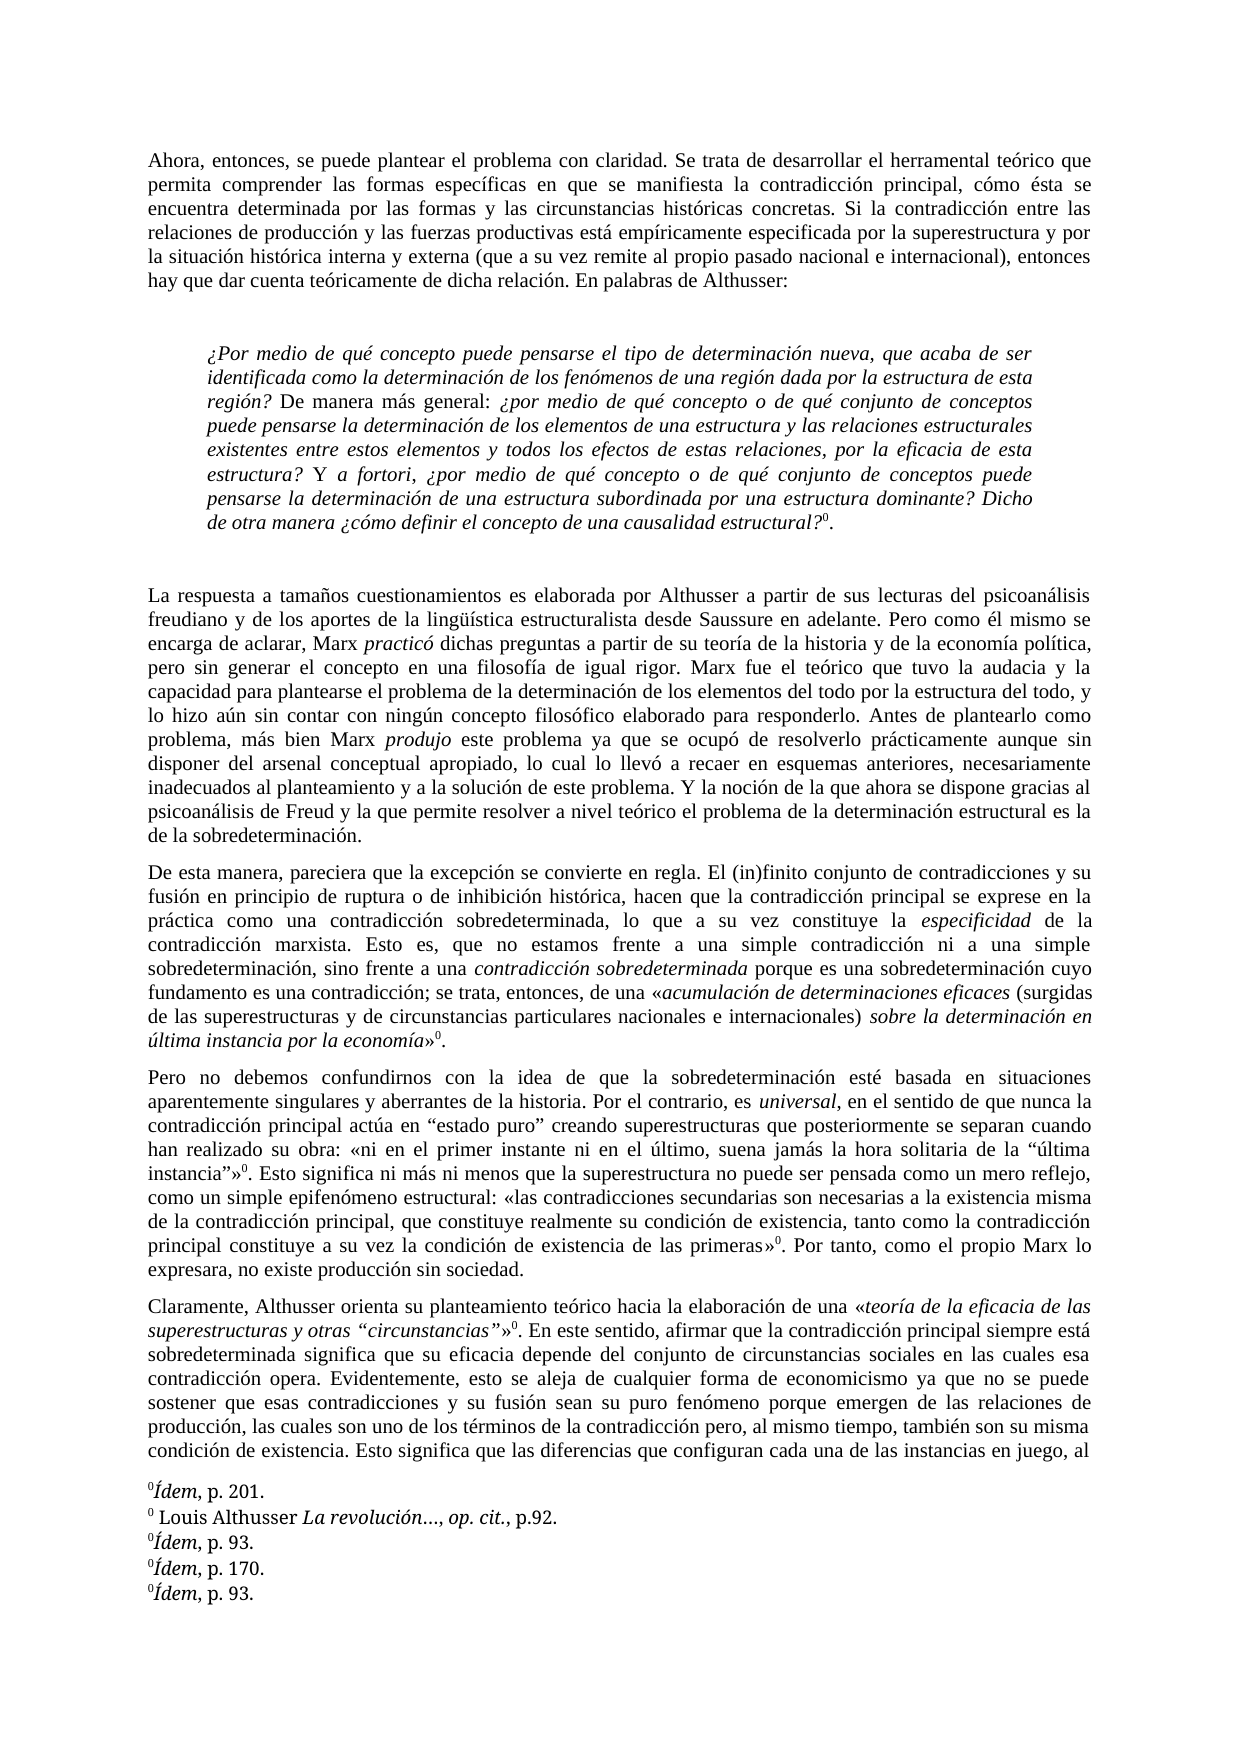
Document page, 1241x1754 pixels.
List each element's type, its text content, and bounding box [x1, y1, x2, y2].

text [148, 1294, 1091, 1462]
text ¿Por medio de qué concepto puede pensarse el tipo de determinación nueva, que acaba de ser identificada como la determinación de los fenómenos de una región dada por la estructura de esta región? De manera más general: ¿por medio de qué concepto o de qué conjunto de conceptos puede pensarse la determinación de los elementos de una estructura y las relaciones estructurales existentes entre estos elementos y todos los efectos de estas relaciones, por la eficacia de esta estructura? Y a fortori, ¿por medio de qué concepto o de qué conjunto de conceptos puede pensarse la determinación de una estructura subordinada por una estructura dominante? Dicho de otra manera ¿cómo definir el concepto de una causalidad estructural?. [207, 341, 1033, 534]
text De esta manera, pareciera que la excepción se convierte en regla. El (in)finito conjunto de contradicciones y su fusión en principio de ruptura o de inhibición histórica, hacen que la contradicción principal se exprese en la práctica como una contradicción sobredeterminada, lo que a su vez constituye la especificidad de la contradicción marxista. Esto es, que no estamos frente a una simple contradicción ni a una simple sobredeterminación, sino frente a una contradicción sobredeterminada porque es una sobredeterminación cuyo fundamento es una contradicción; se trata, entonces, de una «acumulación de determinaciones eficaces (surgidas de las superestructuras y de circunstancias particulares nacionales e internacionales) sobre la determinación en última instancia por la economía». [148, 860, 1092, 1052]
text La respuesta a tamaños cuestionamientos es elaborada por Althusser a partir de sus lecturas del psicoanálisis freudiano y de los aportes de la lingüística estructuralista desde Saussure en adelante. Pero como él mismo se encarga de aclarar, Marx practicó dichas preguntas a partir de su teoría de la historia y de la economía política, pero sin generar el concepto en una filosofía de igual rigor. Marx fue el teórico que tuvo la audacia y la capacidad para plantearse el problema de la determinación de los elementos del todo por la estructura del todo, y lo hizo aún sin contar con ningún concepto filosófico elaborado para responderlo. Antes de plantearlo como problema, más bien Marx produjo este problema ya que se ocupó de resolverlo prácticamente aunque sin disponer del arsenal conceptual apropiado, lo cual lo llevó a recaer en esquemas anteriores, necesariamente inadecuados al planteamiento y a la solución de este problema. Y la noción de la que ahora se dispone gracias al psicoanálisis de Freud y la que permite resolver a nivel teórico el problema de la determinación estructural es la de la sobredeterminación. [148, 583, 1092, 847]
text Ahora, entonces, se puede plantear el problema con claridad. Se trata de desarrollar el herramental teórico que permita comprender las formas específicas en que se manifiesta la contradicción principal, cómo ésta se encuentra determinada por las formas y las circunstancias históricas concretas. Si la contradicción entre las relaciones de producción y las fuerzas productivas está empíricamente especificada por la superestructura y por la situación histórica interna y externa (que a su vez remite al propio pasado nacional e internacional), entonces hay que dar cuenta teóricamente de dicha relación. En palabras de Althusser: [148, 148, 1092, 292]
text Pero no debemos confundirnos con la idea de que la sobredeterminación esté basada en situaciones aparentemente singulares y aberrantes de la historia. Por el contrario, es universal, en el sentido de que nunca la contradicción principal actúa en “estado puro” creando superestructuras que posteriormente se separan cuando han realizado su obra: «ni en el primer instante ni en el último, suena jamás la hora solitaria de la “última instancia”». Esto significa ni más ni menos que la superestructura no puede ser pensada como un mero reflejo, como un simple epifenómeno estructural: «las contradicciones secundarias son necesarias a la existencia misma de la contradicción principal, que constituye realmente su condición de existencia, tanto como la contradicción principal constituye a su vez la condición de existencia de las primeras». Por tanto, como el propio Marx lo expresara, no existe producción sin sociedad. [148, 1065, 1092, 1281]
